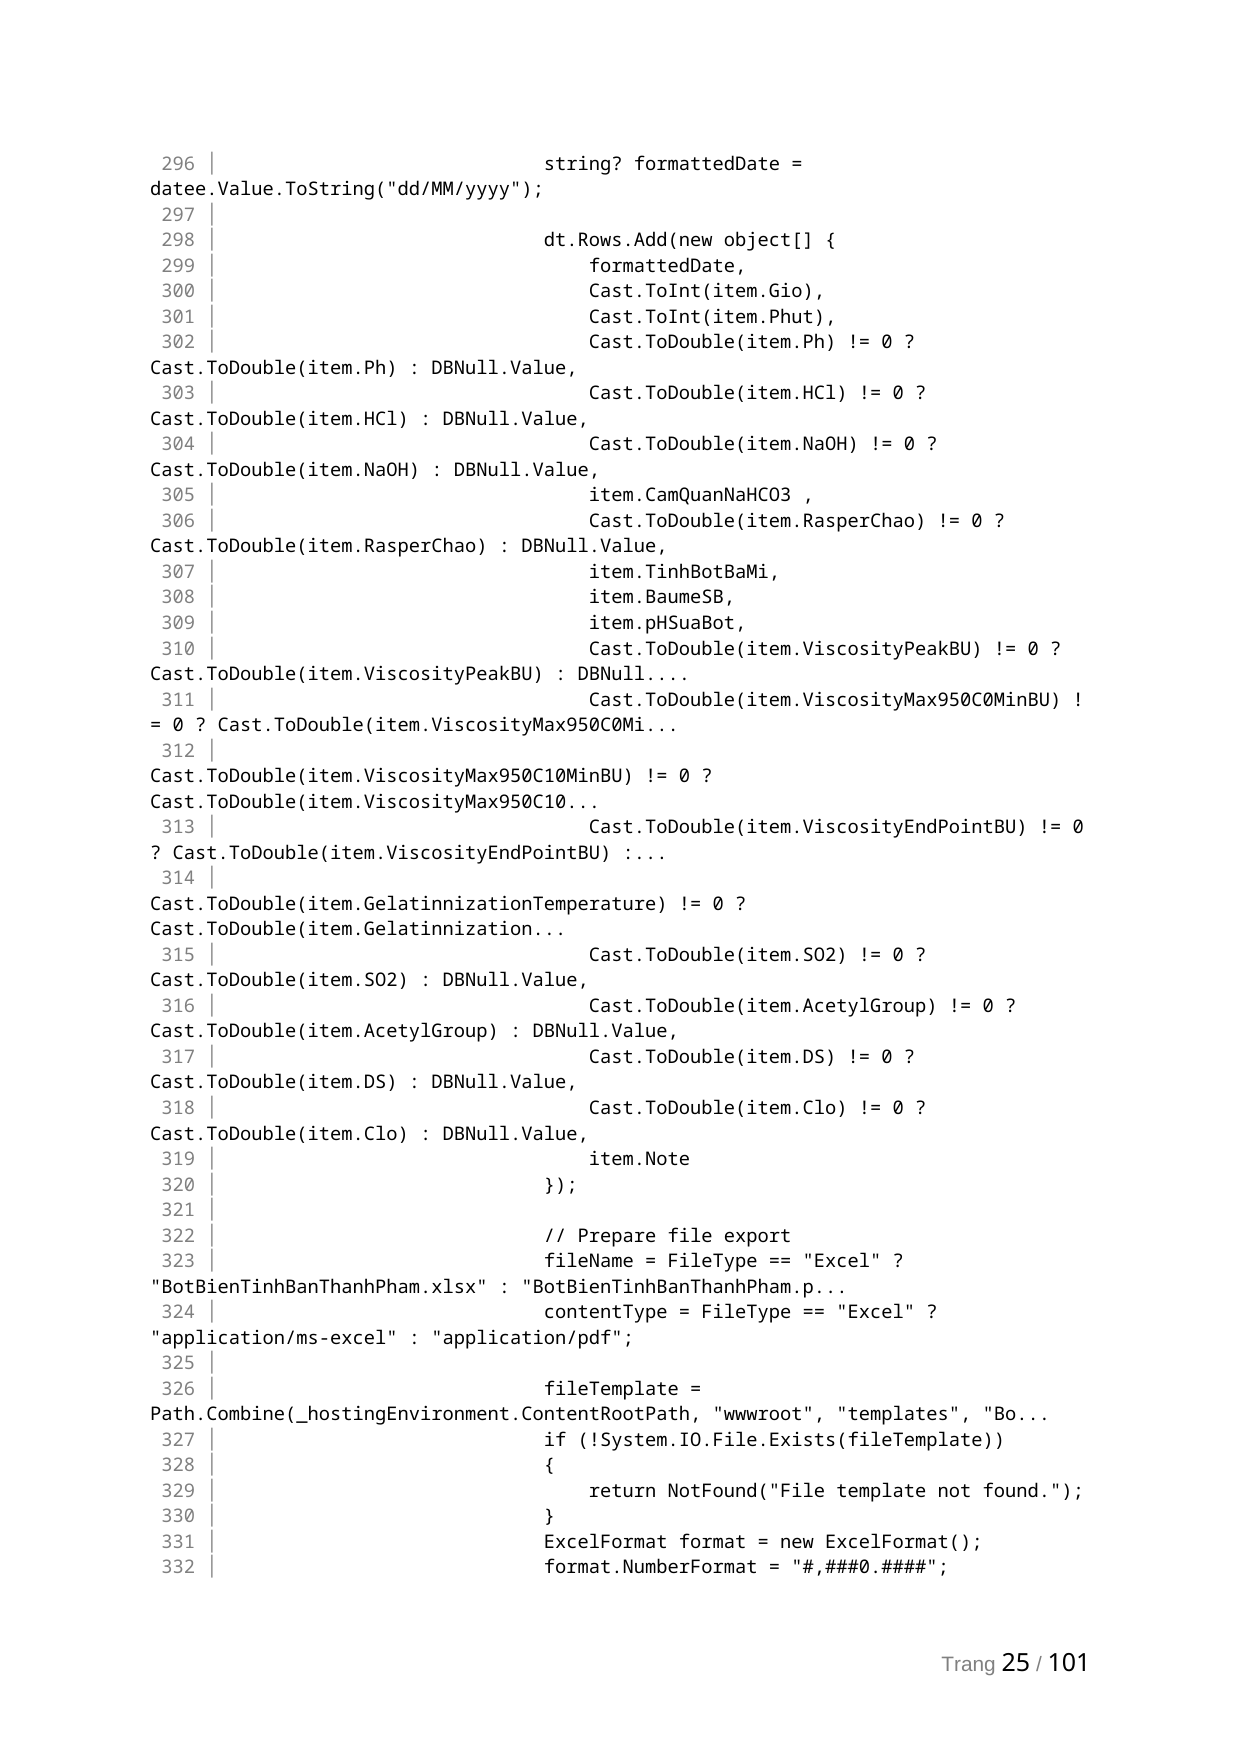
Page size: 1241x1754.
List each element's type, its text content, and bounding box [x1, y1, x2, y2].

text 302 │ Cast.ToDouble(item.Ph) != 0 ? Cast.ToDouble(item.Ph) : DBNull.Value, [150, 329, 1090, 380]
text 326 │ fileTemplate = Path.Combine(_hostingEnvironment.ContentRootPath, "wwwroot", "templates", "Bo... [150, 1375, 1090, 1426]
text 308 │ item.BaumeSB, [150, 584, 1090, 609]
text 321 │ [150, 1196, 1090, 1222]
text 324 │ contentType = FileType == "Excel" ? "application/ms-excel" : "application/pdf"; [150, 1298, 1090, 1349]
text 330 │ } [150, 1503, 1090, 1528]
text 313 │ Cast.ToDouble(item.ViscosityEndPointBU) != 0 ? Cast.ToDouble(item.ViscosityEndPointBU) :... [150, 813, 1090, 864]
text 310 │ Cast.ToDouble(item.ViscosityPeakBU) != 0 ? Cast.ToDouble(item.ViscosityPeakBU) : DBNull.... [150, 635, 1090, 686]
text 325 │ [150, 1349, 1090, 1375]
text 305 │ item.CamQuanNaHCO3 , [150, 482, 1090, 507]
text 297 │ [150, 201, 1090, 227]
text 301 │ Cast.ToInt(item.Phut), [150, 303, 1090, 329]
text 329 │ return NotFound("File template not found."); [150, 1477, 1090, 1503]
text 314 │ Cast.ToDouble(item.GelatinnizationTemperature) != 0 ? Cast.ToDouble(item.Gelatinnization... [150, 864, 1090, 941]
text 331 │ ExcelFormat format = new ExcelFormat(); [150, 1528, 1090, 1554]
text 312 │ Cast.ToDouble(item.ViscosityMax950C10MinBU) != 0 ? Cast.ToDouble(item.ViscosityMax950C10... [150, 737, 1090, 813]
text 303 │ Cast.ToDouble(item.HCl) != 0 ? Cast.ToDouble(item.HCl) : DBNull.Value, [150, 380, 1090, 431]
text 304 │ Cast.ToDouble(item.NaOH) != 0 ? Cast.ToDouble(item.NaOH) : DBNull.Value, [150, 431, 1090, 482]
text 328 │ { [150, 1452, 1090, 1477]
text 320 │ }); [150, 1171, 1090, 1196]
text 311 │ Cast.ToDouble(item.ViscosityMax950C0MinBU) != 0 ? Cast.ToDouble(item.ViscosityMax950C0Mi... [150, 686, 1090, 737]
text 300 │ Cast.ToInt(item.Gio), [150, 278, 1090, 303]
text 296 │ string? formattedDate = datee.Value.ToString("dd/MM/yyyy"); [150, 150, 1090, 201]
text 315 │ Cast.ToDouble(item.SO2) != 0 ? Cast.ToDouble(item.SO2) : DBNull.Value, [150, 941, 1090, 992]
text 306 │ Cast.ToDouble(item.RasperChao) != 0 ? Cast.ToDouble(item.RasperChao) : DBNull.Value, [150, 507, 1090, 558]
text 298 │ dt.Rows.Add(new object[] { [150, 227, 1090, 252]
text 319 │ item.Note [150, 1145, 1090, 1171]
text 299 │ formattedDate, [150, 252, 1090, 278]
text 327 │ if (!System.IO.File.Exists(fileTemplate)) [150, 1426, 1090, 1452]
text 323 │ fileName = FileType == "Excel" ? "BotBienTinhBanThanhPham.xlsx" : "BotBienTinhBanThanhPham.p... [150, 1247, 1090, 1298]
text 316 │ Cast.ToDouble(item.AcetylGroup) != 0 ? Cast.ToDouble(item.AcetylGroup) : DBNull.Value, [150, 992, 1090, 1043]
text 332 │ format.NumberFormat = "#,###0.####"; [150, 1554, 1090, 1579]
text 317 │ Cast.ToDouble(item.DS) != 0 ? Cast.ToDouble(item.DS) : DBNull.Value, [150, 1043, 1090, 1094]
text 322 │ // Prepare file export [150, 1222, 1090, 1247]
text 318 │ Cast.ToDouble(item.Clo) != 0 ? Cast.ToDouble(item.Clo) : DBNull.Value, [150, 1094, 1090, 1145]
text 307 │ item.TinhBotBaMi, [150, 558, 1090, 584]
text 309 │ item.pHSuaBot, [150, 609, 1090, 635]
